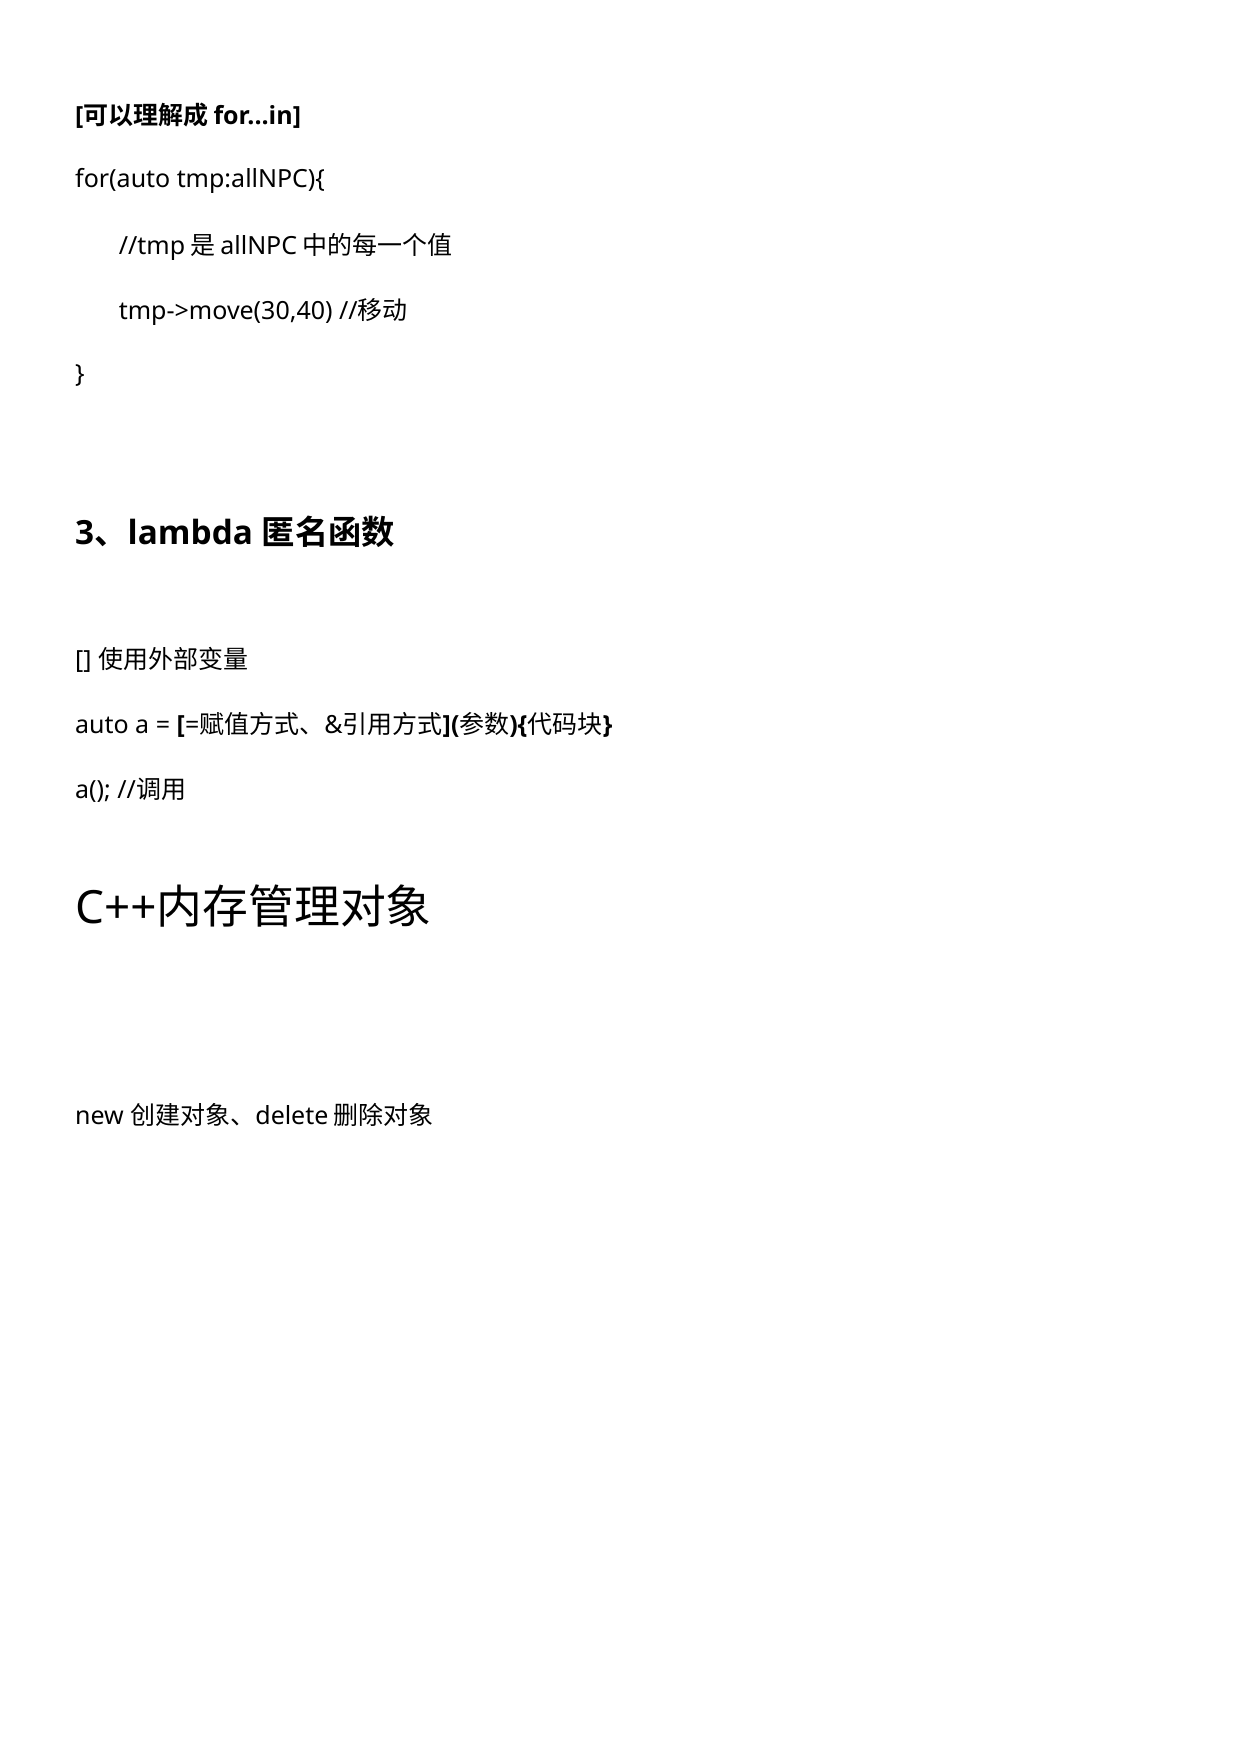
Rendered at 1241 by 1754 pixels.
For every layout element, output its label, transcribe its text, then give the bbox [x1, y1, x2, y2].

subtitle C++内存管理对象 [75, 855, 1165, 953]
text tmp->move(30,40) //移动 [75, 276, 1165, 341]
text //tmp是allNPC中的每一个值 [75, 211, 1165, 276]
text } [75, 341, 1165, 406]
text for(auto tmp:allNPC){ [75, 146, 1165, 211]
list auto a = [=赋值方式、&引用方式](参数){代码块} [75, 690, 1165, 755]
list [] 使用外部变量 [75, 625, 1165, 690]
text new 创建对象、delete删除对象 [75, 1081, 1165, 1146]
subtitle lambda 匿名函数 [75, 498, 1165, 563]
list a(); //调用 [75, 755, 1165, 820]
text [可以理解成for...in] [75, 81, 1165, 146]
